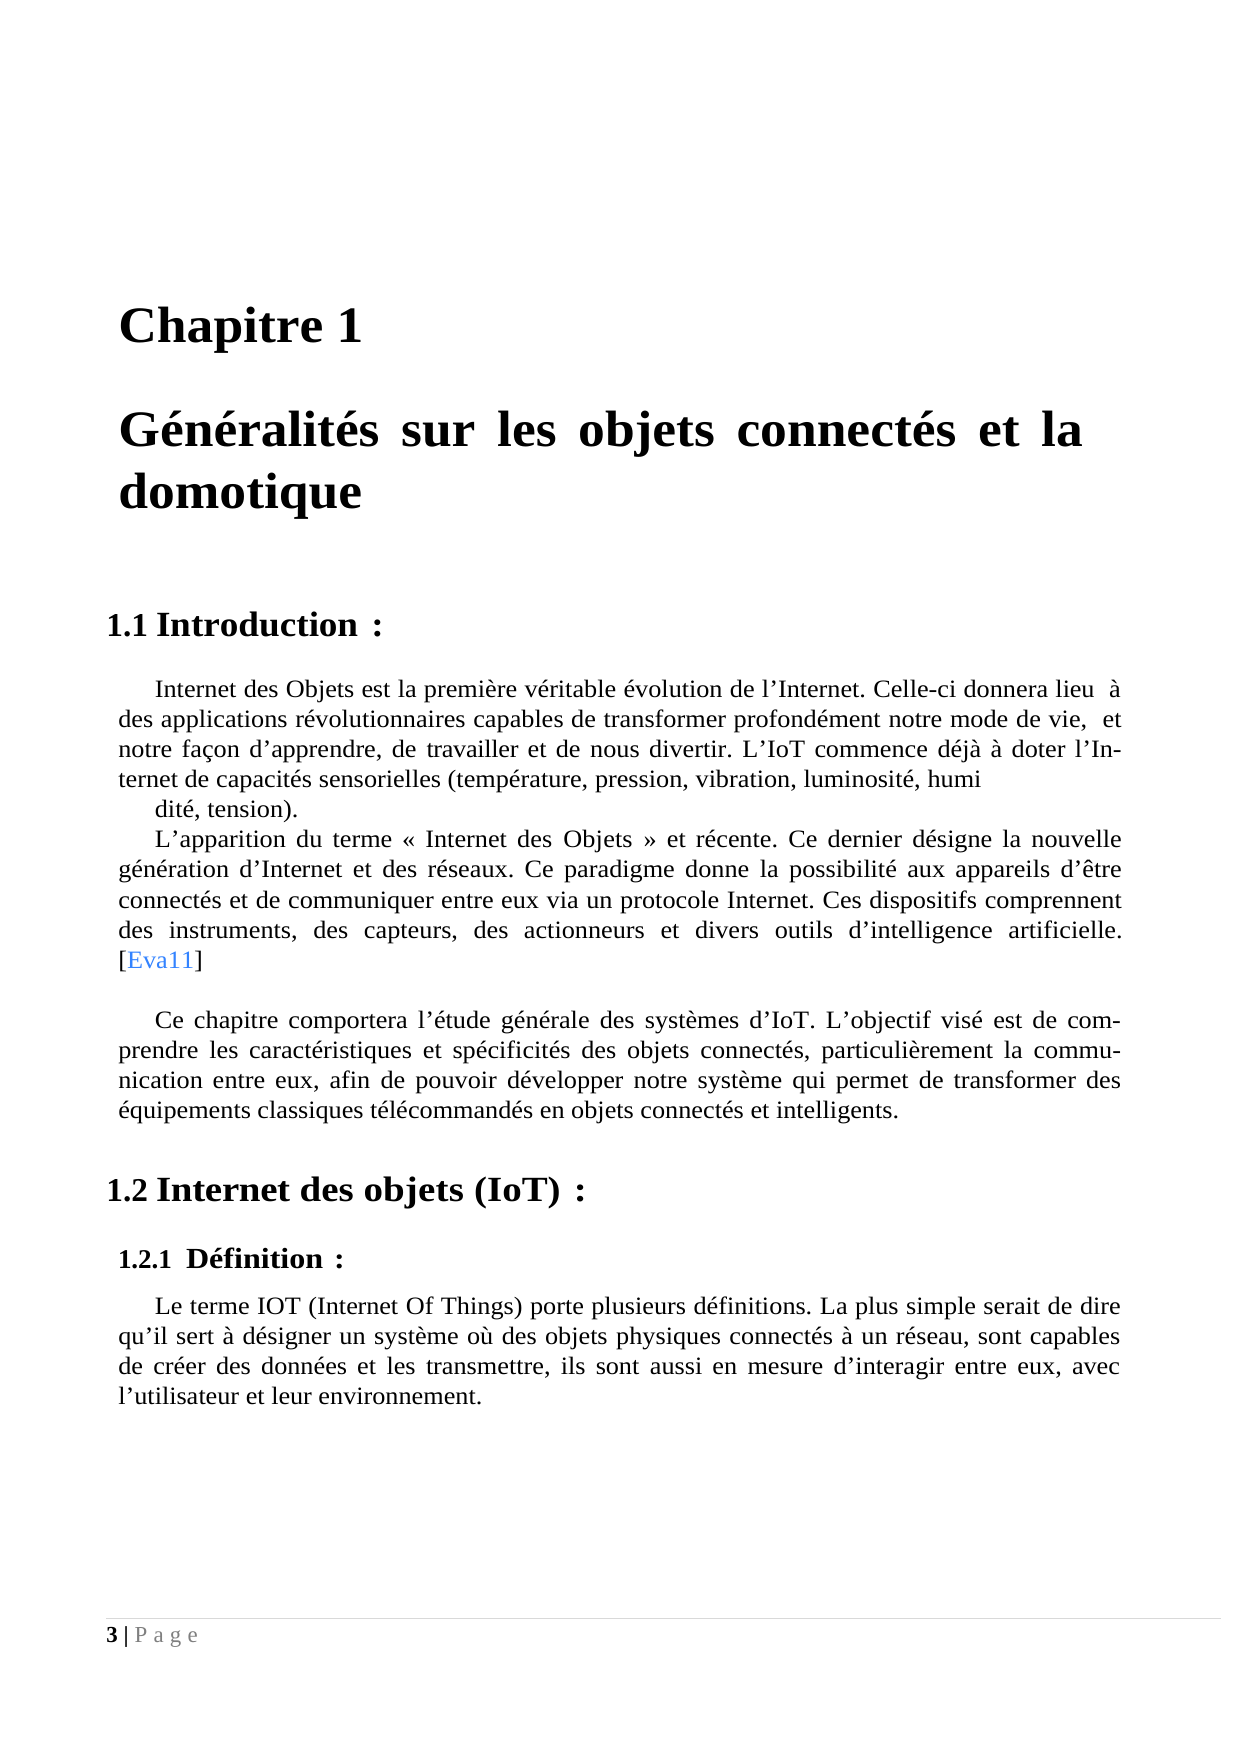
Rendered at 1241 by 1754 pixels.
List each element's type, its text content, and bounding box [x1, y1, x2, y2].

text L’apparition du terme « Internet des Objets » et récente. Ce dernier désigne la nouvelle génération d’Internet et des réseaux. Ce paradigme donne la possibilité aux appareils d’être connectés et de communiquer entre eux via un protocole Internet. Ces dispositifs comprennent des instruments, des capteurs, des actionneurs et divers outils d’intelligence artificielle. [Eva11] [118, 824, 1123, 974]
text Ce chapitre comportera l’étude générale des systèmes d’IoT. L’objectif visé est de com- prendre les caractéristiques et spécificités des objets connectés, particulièrement la commu- nication entre eux, afin de pouvoir développer notre système qui permet de transformer des équipements classiques télécommandés en objets connectés et intelligents. [118, 1005, 1122, 1124]
text Internet des Objets est la première véritable évolution de l’Internet. Celle-ci donnera lieu à des applications révolutionnaires capables de transformer profondément notre mode de vie, et notre façon d’apprendre, de travailler et de nous divertir. L’IoT commence déjà à doter l’In- ternet de capacités sensorielles (température, pression, vibration, luminosité, humi [118, 674, 1122, 793]
text Généralités sur les objets connectés et la domotique [118, 399, 1084, 519]
subtitle Définition : [118, 1241, 1221, 1274]
text dité, tension). [118, 794, 1122, 823]
subtitle Internet des objets (IoT) : [106, 1168, 1221, 1209]
text Le terme IOT (Internet Of Things) porte plusieurs définitions. La plus simple serait de dire qu’il sert à désigner un système où des objets physiques connectés à un réseau, sont capables de créer des données et les transmettre, ils sont aussi en mesure d’interagir entre eux, avec l’utilisateur et leur environnement. [118, 1291, 1122, 1410]
subtitle Chapitre 1 [118, 295, 1221, 354]
subtitle Introduction : [106, 603, 1221, 644]
